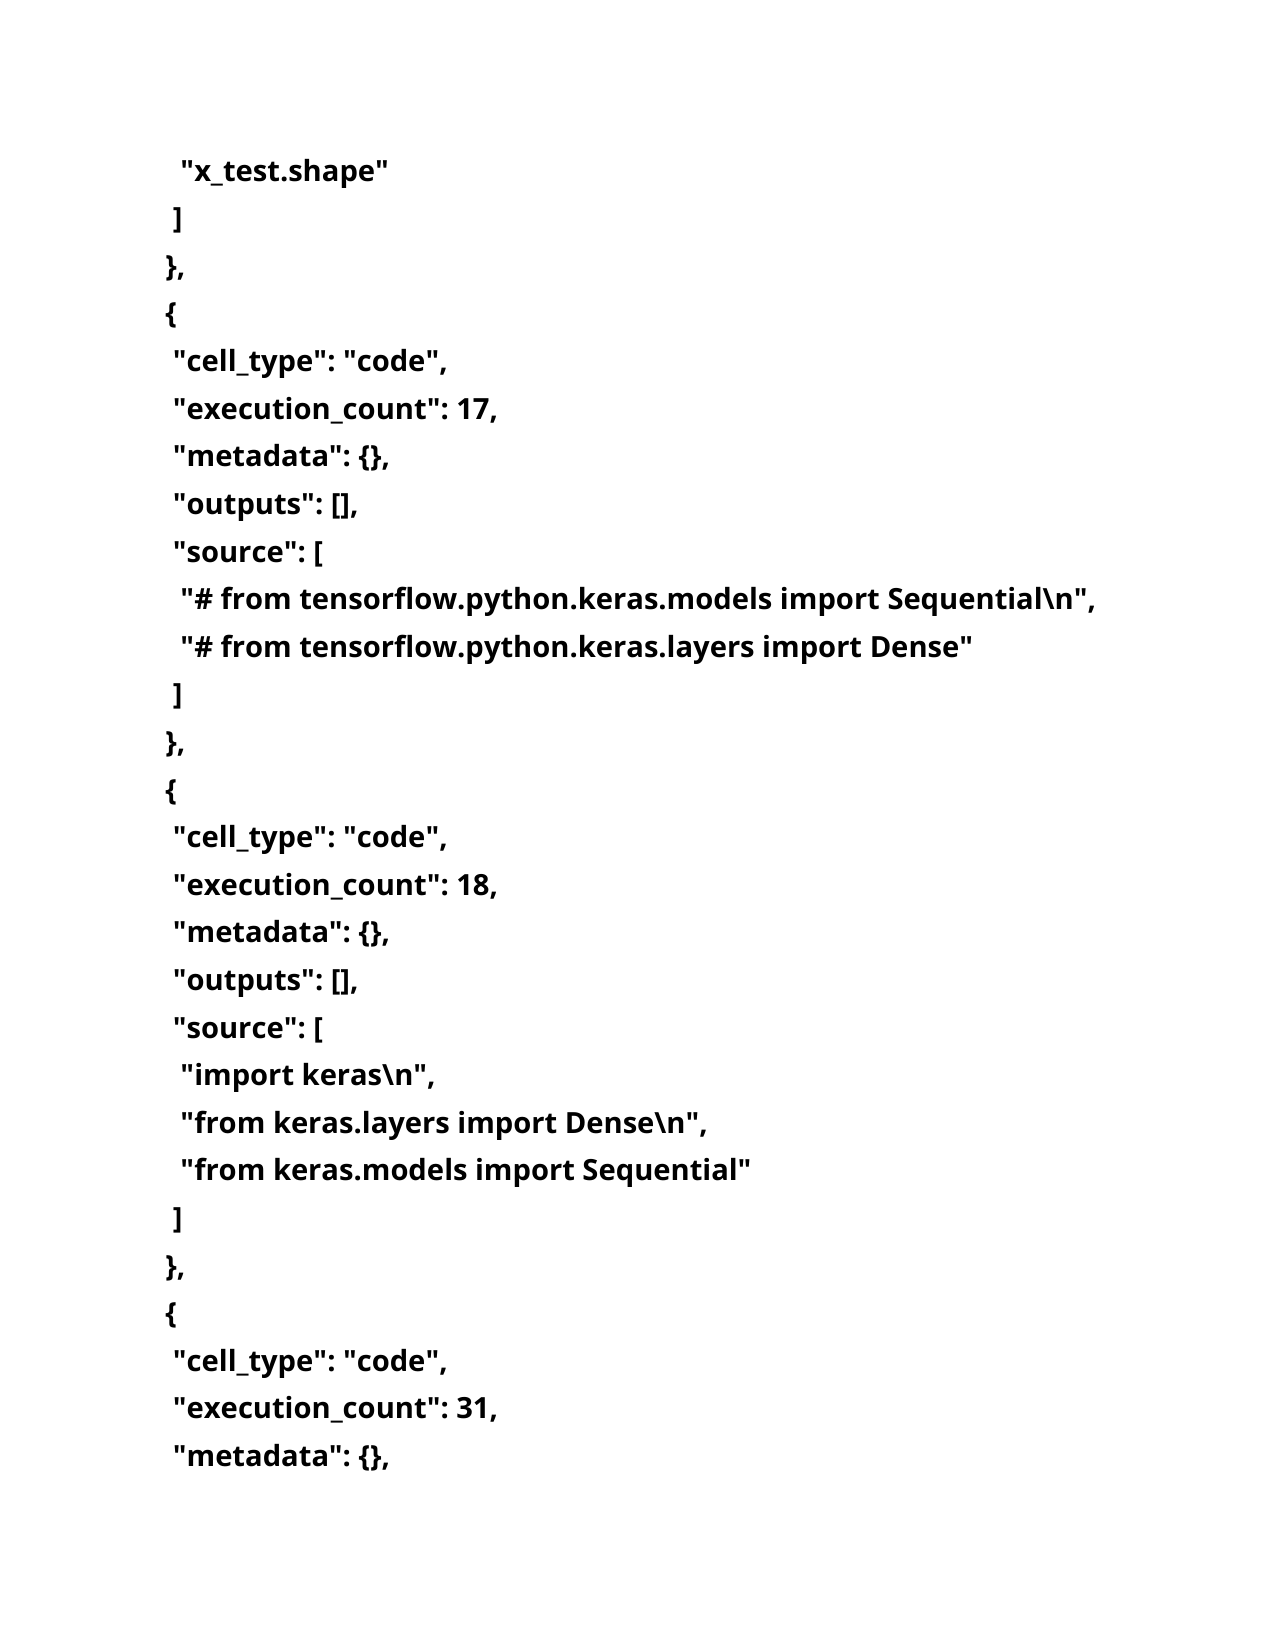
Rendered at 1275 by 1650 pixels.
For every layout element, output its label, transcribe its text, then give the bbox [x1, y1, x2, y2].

text "cell_type": "code", [150, 1340, 1125, 1380]
text ] [150, 1197, 1125, 1237]
text "metadata": {}, [150, 436, 1125, 475]
text ] [150, 198, 1125, 237]
text }, [150, 721, 1125, 761]
text "source": [ [150, 1007, 1125, 1047]
text "outputs": [], [150, 959, 1125, 999]
text "cell_type": "code", [150, 340, 1125, 380]
text "outputs": [], [150, 483, 1125, 523]
text "execution_count": 31, [150, 1388, 1125, 1427]
text "source": [ [150, 531, 1125, 571]
text "cell_type": "code", [150, 816, 1125, 856]
text "import keras\n", [150, 1054, 1125, 1094]
text { [150, 1292, 1125, 1332]
text "from keras.models import Sequential" [150, 1150, 1125, 1189]
text { [150, 769, 1125, 808]
text "from keras.layers import Dense\n", [150, 1102, 1125, 1142]
text "metadata": {}, [150, 1435, 1125, 1475]
text "metadata": {}, [150, 912, 1125, 951]
text "# from tensorflow.python.keras.models import Sequential\n", [150, 578, 1125, 618]
text { [150, 293, 1125, 332]
text }, [150, 1245, 1125, 1284]
text "# from tensorflow.python.keras.layers import Dense" [150, 626, 1125, 666]
text "execution_count": 18, [150, 864, 1125, 904]
text ] [150, 674, 1125, 713]
text "x_test.shape" [150, 150, 1125, 190]
text }, [150, 245, 1125, 285]
text "execution_count": 17, [150, 388, 1125, 428]
